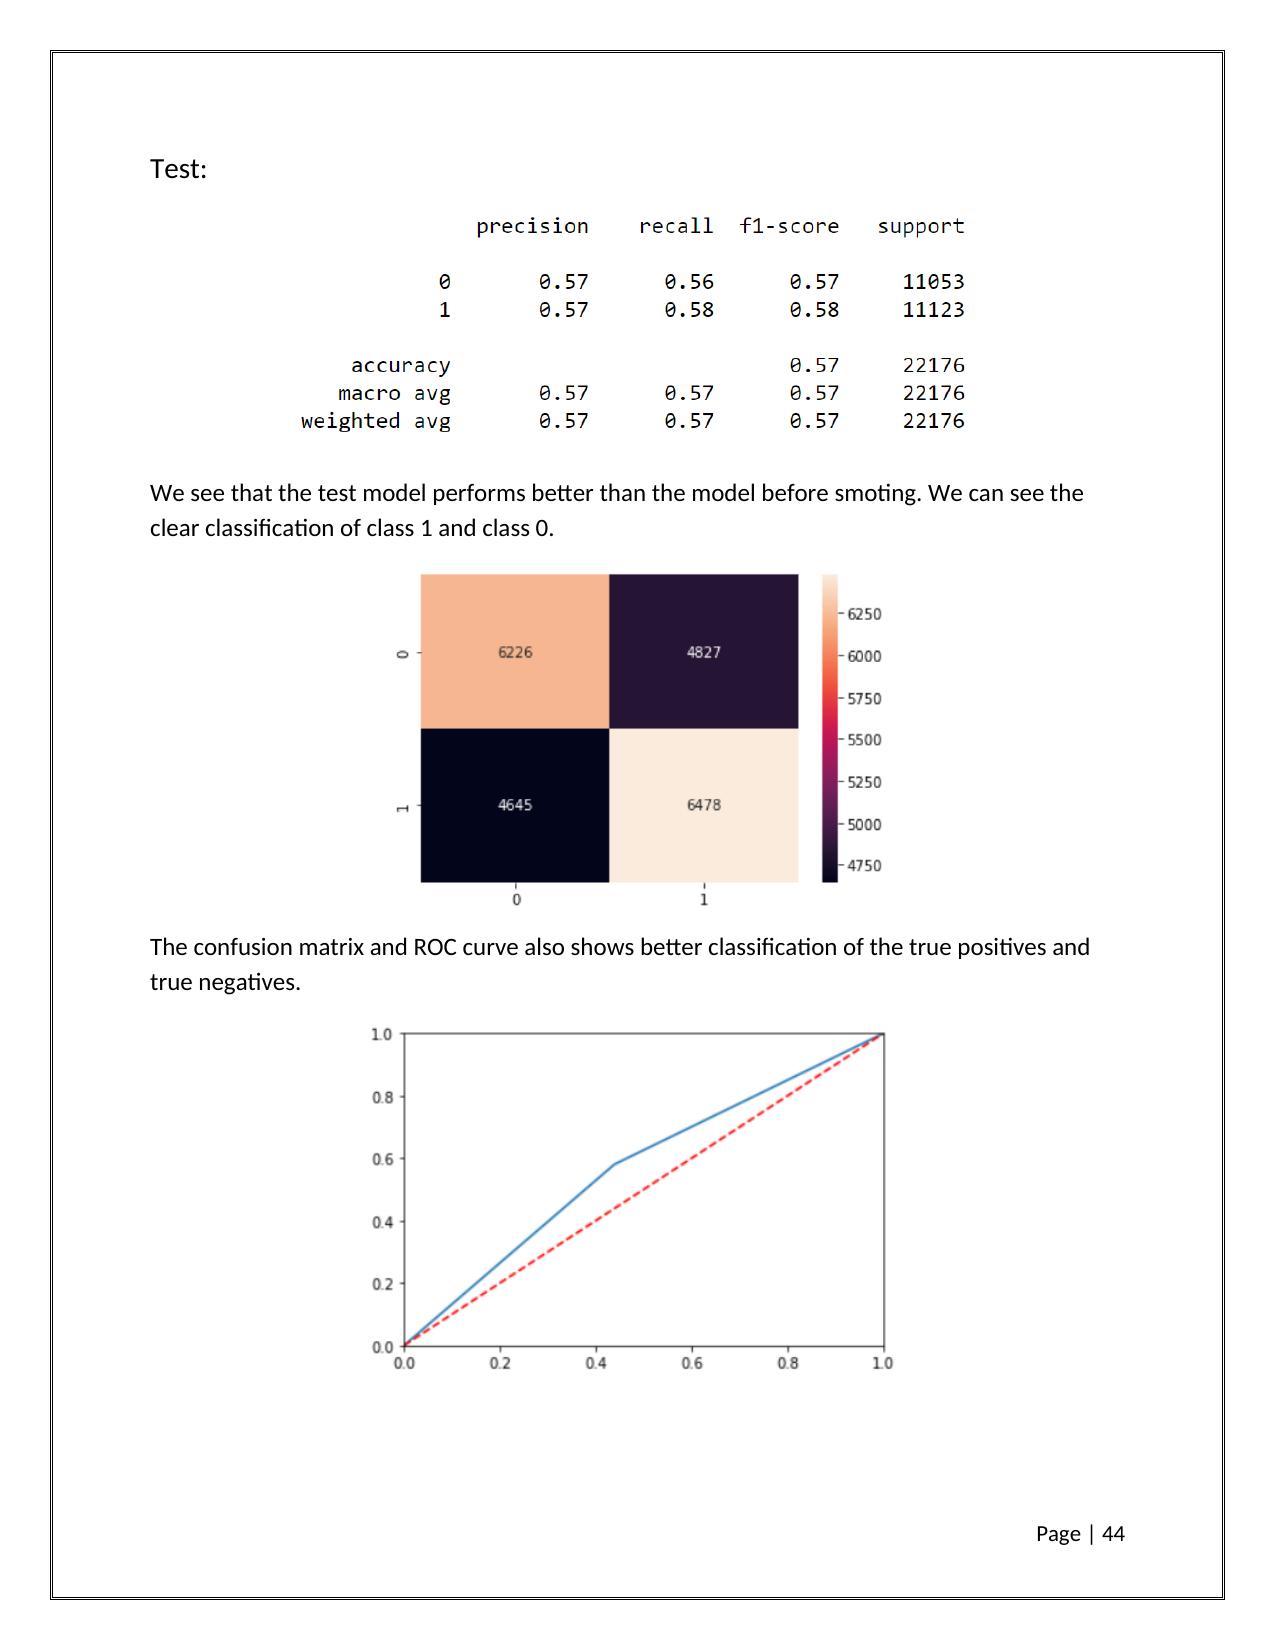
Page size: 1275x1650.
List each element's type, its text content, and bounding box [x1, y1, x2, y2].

text We see that the test model performs better than the model before smoting. We can see the clear classification of class 1 and class 0. [150, 477, 1125, 543]
picture [362, 1022, 913, 1386]
text Test: [150, 150, 1125, 186]
picture [385, 567, 890, 907]
text The confusion matrix and ROC curve also shows better classification of the true positives and true negatives. [150, 932, 1125, 997]
picture [291, 211, 984, 452]
